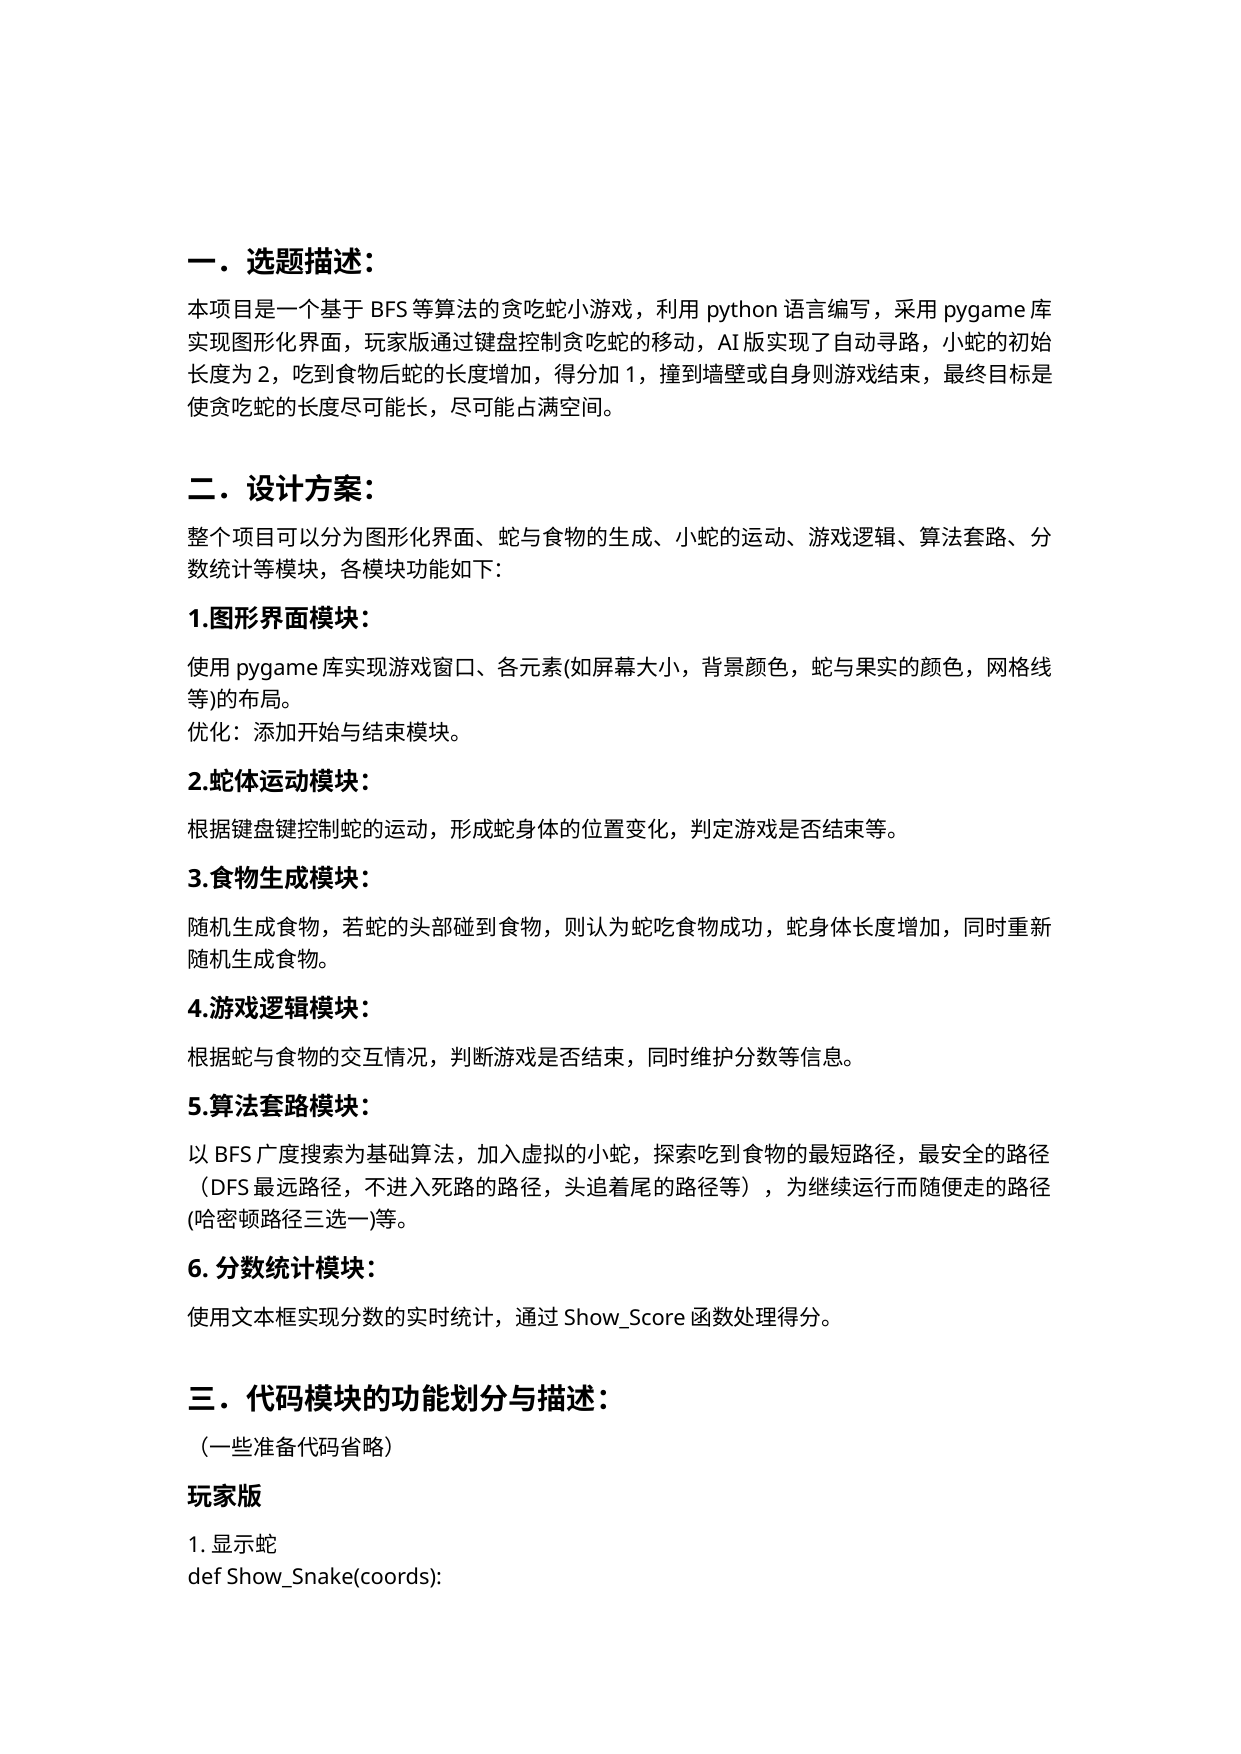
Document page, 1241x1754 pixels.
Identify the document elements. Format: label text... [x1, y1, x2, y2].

text 使用文本框实现分数的实时统计，通过Show_Score函数处理得分。 [187, 1299, 1053, 1332]
text 使用pygame库实现游戏窗口、各元素(如屏幕大小，背景颜色，蛇与果实的颜色，网格线等)的布局。 [187, 649, 1053, 714]
text 3.食物生成模块： [187, 844, 1053, 909]
text 一．选题描述： [187, 227, 1053, 292]
text 整个项目可以分为图形化界面、蛇与食物的生成、小蛇的运动、游戏逻辑、算法套路、分数统计等模块，各模块功能如下： [187, 519, 1053, 584]
text 二．设计方案： [187, 454, 1053, 519]
text 1.图形界面模块： [187, 584, 1053, 649]
text 三．代码模块的功能划分与描述： [187, 1364, 1053, 1429]
text 5.算法套路模块： [187, 1072, 1053, 1137]
text 本项目是一个基于BFS等算法的贪吃蛇小游戏，利用python语言编写，采用pygame库实现图形化界面，玩家版通过键盘控制贪吃蛇的移动，AI版实现了自动寻路，小蛇的初始长度为2，吃到食物后蛇的长度增加，得分加1，撞到墙壁或自身则游戏结束，最终目标是使贪吃蛇的长度尽可能长，尽可能占满空间。 [187, 292, 1053, 422]
text 随机生成食物，若蛇的头部碰到食物，则认为蛇吃食物成功，蛇身体长度增加，同时重新随机生成食物。 [187, 909, 1053, 974]
text （一些准备代码省略） [187, 1429, 1053, 1462]
text 4.游戏逻辑模块： [187, 974, 1053, 1039]
text 根据蛇与食物的交互情况，判断游戏是否结束，同时维护分数等信息。 [187, 1039, 1053, 1072]
text 2.蛇体运动模块： [187, 747, 1053, 812]
text 根据键盘键控制蛇的运动，形成蛇身体的位置变化，判定游戏是否结束等。 [187, 812, 1053, 844]
text 1. 显示蛇 [187, 1527, 1053, 1559]
text def Show_Snake(coords): [187, 1559, 1053, 1592]
text 玩家版 [187, 1462, 1053, 1527]
text 优化：添加开始与结束模块。 [187, 714, 1053, 747]
text 6. 分数统计模块： [187, 1234, 1053, 1299]
text 以BFS广度搜索为基础算法，加入虚拟的小蛇，探索吃到食物的最短路径，最安全的路径（DFS最远路径，不进入死路的路径，头追着尾的路径等），为继续运行而随便走的路径(哈密顿路径三选一)等。 [187, 1137, 1053, 1234]
